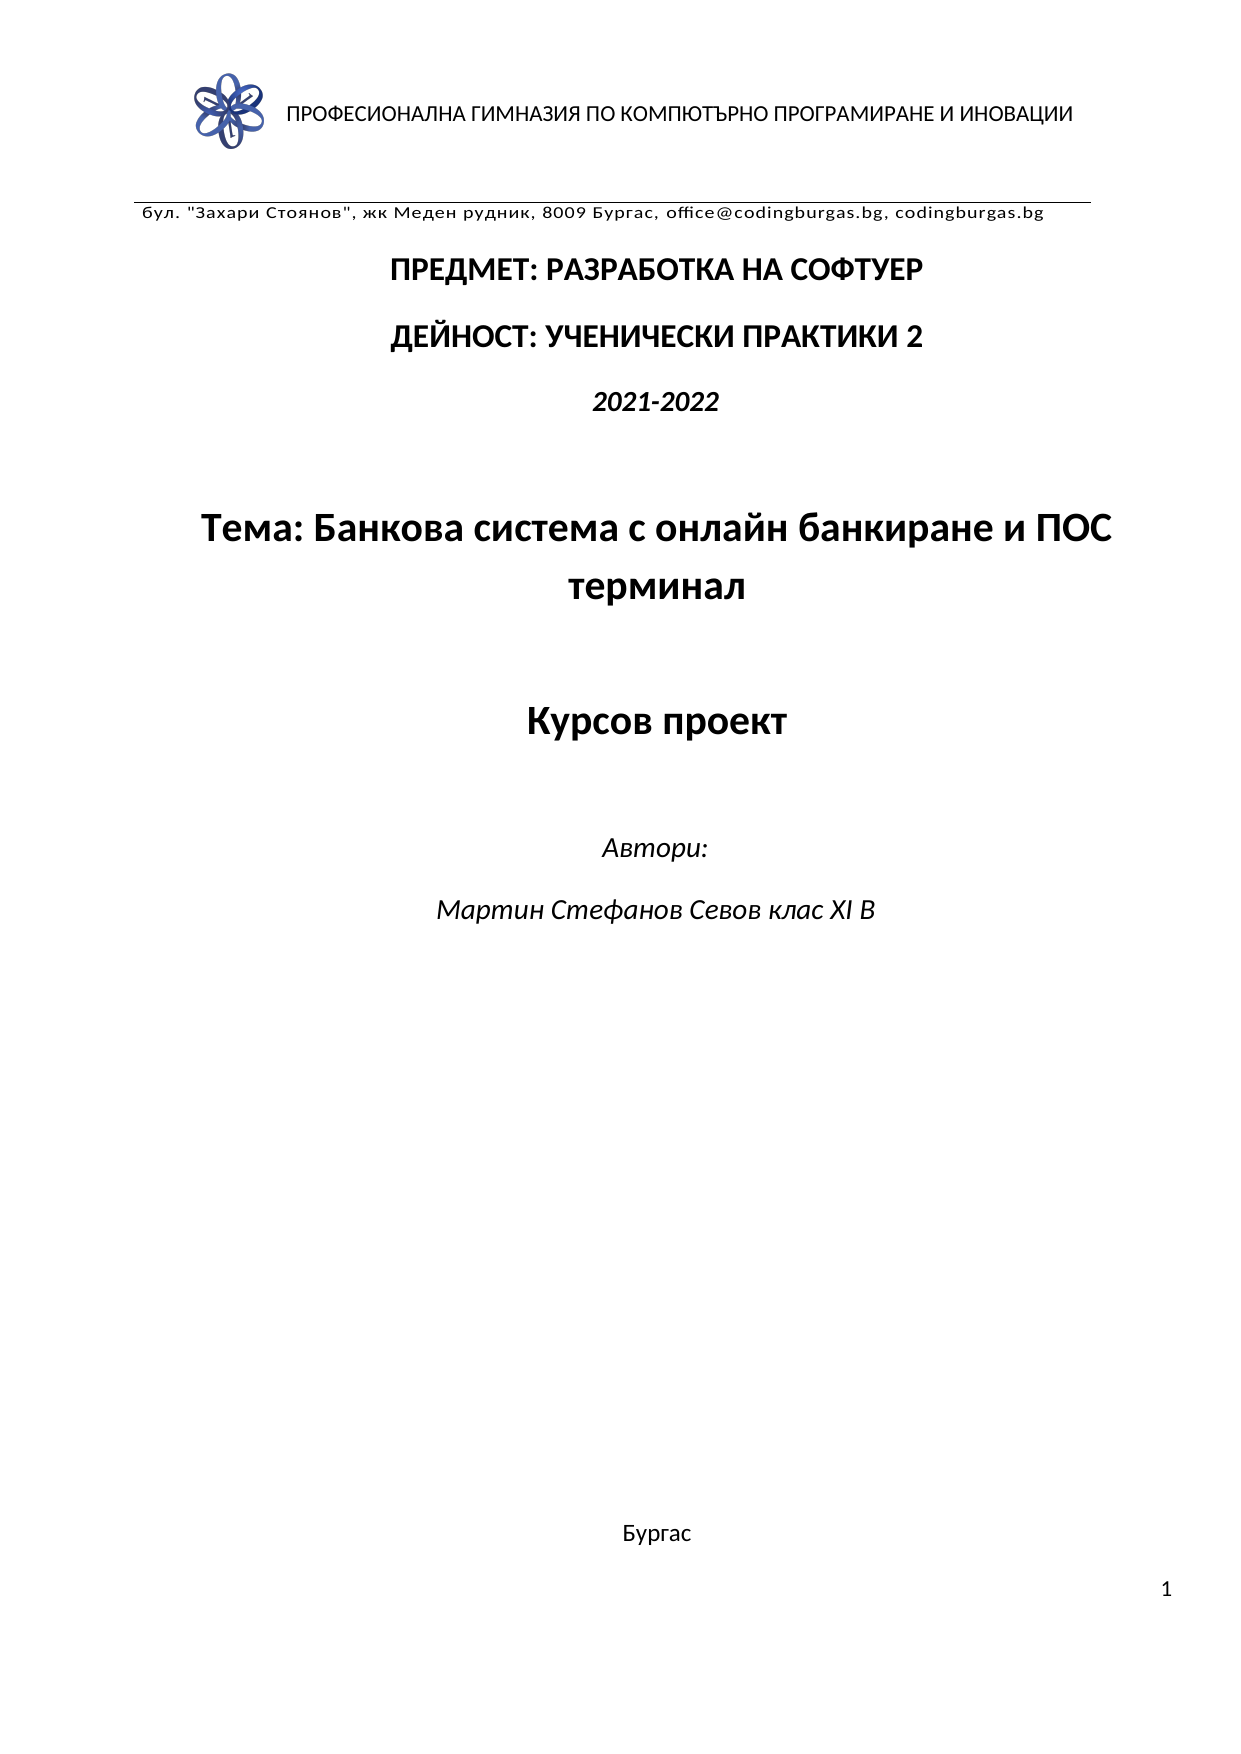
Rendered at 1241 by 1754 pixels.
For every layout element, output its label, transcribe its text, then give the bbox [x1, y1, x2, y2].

text Тема: Банкова система с онлайн банкиране и ПОС терминал [142, 501, 1172, 610]
text Автори: [142, 829, 1172, 865]
text 2021-2022 [142, 383, 1172, 418]
text Курсов проект [142, 694, 1172, 745]
text Мартин Стефанов Севов клас XI В [142, 891, 1172, 927]
text БургасСъдържание [142, 1517, 1172, 1547]
picture [145, 73, 275, 153]
text ПРЕДМЕТ: РАЗРАБОТКА НА СОФТУЕР [142, 248, 1172, 288]
text ДЕЙНОСТ: УЧЕНИЧЕСКИ ПРАКТИКИ 2 [142, 315, 1172, 356]
